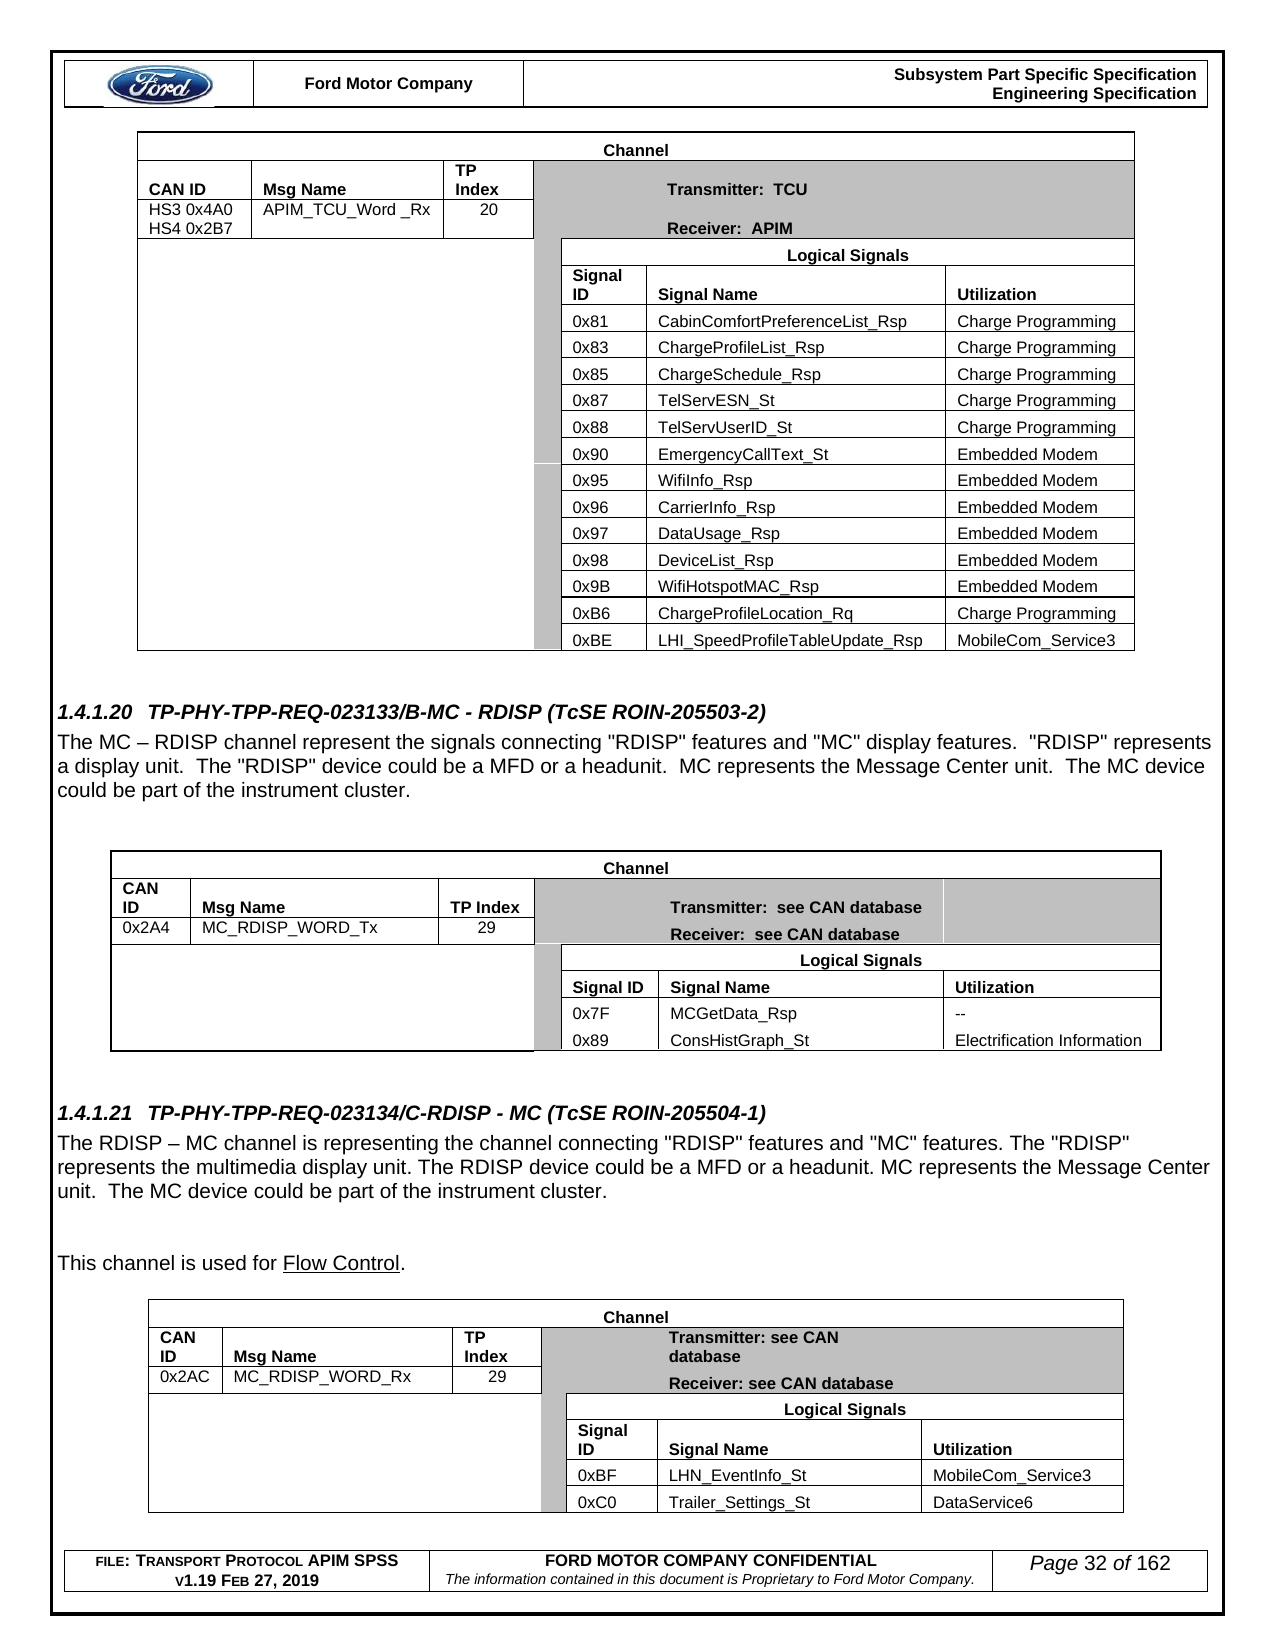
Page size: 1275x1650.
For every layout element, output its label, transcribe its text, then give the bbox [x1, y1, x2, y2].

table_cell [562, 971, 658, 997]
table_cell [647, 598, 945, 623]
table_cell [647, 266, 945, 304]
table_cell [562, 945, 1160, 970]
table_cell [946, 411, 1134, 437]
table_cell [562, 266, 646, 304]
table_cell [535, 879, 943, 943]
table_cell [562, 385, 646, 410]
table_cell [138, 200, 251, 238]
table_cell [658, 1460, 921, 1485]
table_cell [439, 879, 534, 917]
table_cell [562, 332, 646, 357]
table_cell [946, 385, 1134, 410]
picture [103, 61, 215, 107]
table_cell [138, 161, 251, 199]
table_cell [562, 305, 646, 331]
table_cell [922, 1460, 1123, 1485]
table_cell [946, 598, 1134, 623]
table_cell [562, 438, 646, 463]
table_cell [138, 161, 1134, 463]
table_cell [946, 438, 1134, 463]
text The RDISP – MC channel is representing the channel connecting "RDISP" features and "MC" features. The "RDISP" represents the multimedia display unit. The RDISP device could be a MFD or a headunit. MC represents the Message Center unit. The MC device could be part of the instrument cluster. [57, 1131, 1215, 1203]
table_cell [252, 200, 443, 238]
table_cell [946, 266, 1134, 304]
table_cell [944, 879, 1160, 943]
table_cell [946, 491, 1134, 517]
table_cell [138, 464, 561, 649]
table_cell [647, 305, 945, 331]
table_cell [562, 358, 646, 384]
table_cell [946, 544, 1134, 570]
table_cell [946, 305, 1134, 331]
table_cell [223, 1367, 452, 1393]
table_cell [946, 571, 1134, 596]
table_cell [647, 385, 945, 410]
text This channel is used for Flow Control. [57, 1251, 1215, 1275]
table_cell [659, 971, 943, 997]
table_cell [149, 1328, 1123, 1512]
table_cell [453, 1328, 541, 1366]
subtitle TP-PHY-TPP-REQ-023134/C-RDISP - MC (TcSE ROIN-205504-1) [57, 1101, 1215, 1125]
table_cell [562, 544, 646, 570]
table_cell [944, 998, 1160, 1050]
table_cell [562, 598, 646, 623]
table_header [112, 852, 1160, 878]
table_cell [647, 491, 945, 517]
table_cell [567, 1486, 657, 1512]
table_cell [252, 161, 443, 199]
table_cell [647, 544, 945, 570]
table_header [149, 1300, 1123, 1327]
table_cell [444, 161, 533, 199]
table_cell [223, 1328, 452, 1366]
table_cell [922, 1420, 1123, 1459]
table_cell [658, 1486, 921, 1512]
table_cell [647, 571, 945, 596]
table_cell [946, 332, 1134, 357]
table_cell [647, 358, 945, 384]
subtitle TP-PHY-TPP-REQ-023133/B-MC - RDISP (TcSE ROIN-205503-2) [57, 699, 1215, 723]
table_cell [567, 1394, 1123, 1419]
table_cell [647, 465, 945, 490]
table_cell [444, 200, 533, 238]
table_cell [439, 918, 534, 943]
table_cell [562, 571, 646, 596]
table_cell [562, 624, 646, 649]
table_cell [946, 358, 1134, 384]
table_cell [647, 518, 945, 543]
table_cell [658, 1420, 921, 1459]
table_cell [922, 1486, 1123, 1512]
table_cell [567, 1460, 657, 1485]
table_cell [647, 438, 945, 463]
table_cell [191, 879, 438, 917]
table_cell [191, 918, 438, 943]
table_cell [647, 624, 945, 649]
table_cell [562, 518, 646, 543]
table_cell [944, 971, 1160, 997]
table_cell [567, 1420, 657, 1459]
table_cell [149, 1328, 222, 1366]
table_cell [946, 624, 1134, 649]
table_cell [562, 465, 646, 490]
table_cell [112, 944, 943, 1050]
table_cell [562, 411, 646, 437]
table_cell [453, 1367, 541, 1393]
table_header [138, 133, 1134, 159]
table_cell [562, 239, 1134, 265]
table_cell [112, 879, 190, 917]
text The MC – RDISP channel represent the signals connecting "RDISP" features and "MC" display features. "RDISP" represents a display unit. The "RDISP" device could be a MFD or a headunit. MC represents the Message Center unit. The MC device could be part of the instrument cluster. [57, 730, 1215, 802]
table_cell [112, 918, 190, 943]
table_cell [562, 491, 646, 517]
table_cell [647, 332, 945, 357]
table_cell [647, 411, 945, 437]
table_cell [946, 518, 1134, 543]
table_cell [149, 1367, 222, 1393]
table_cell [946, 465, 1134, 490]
